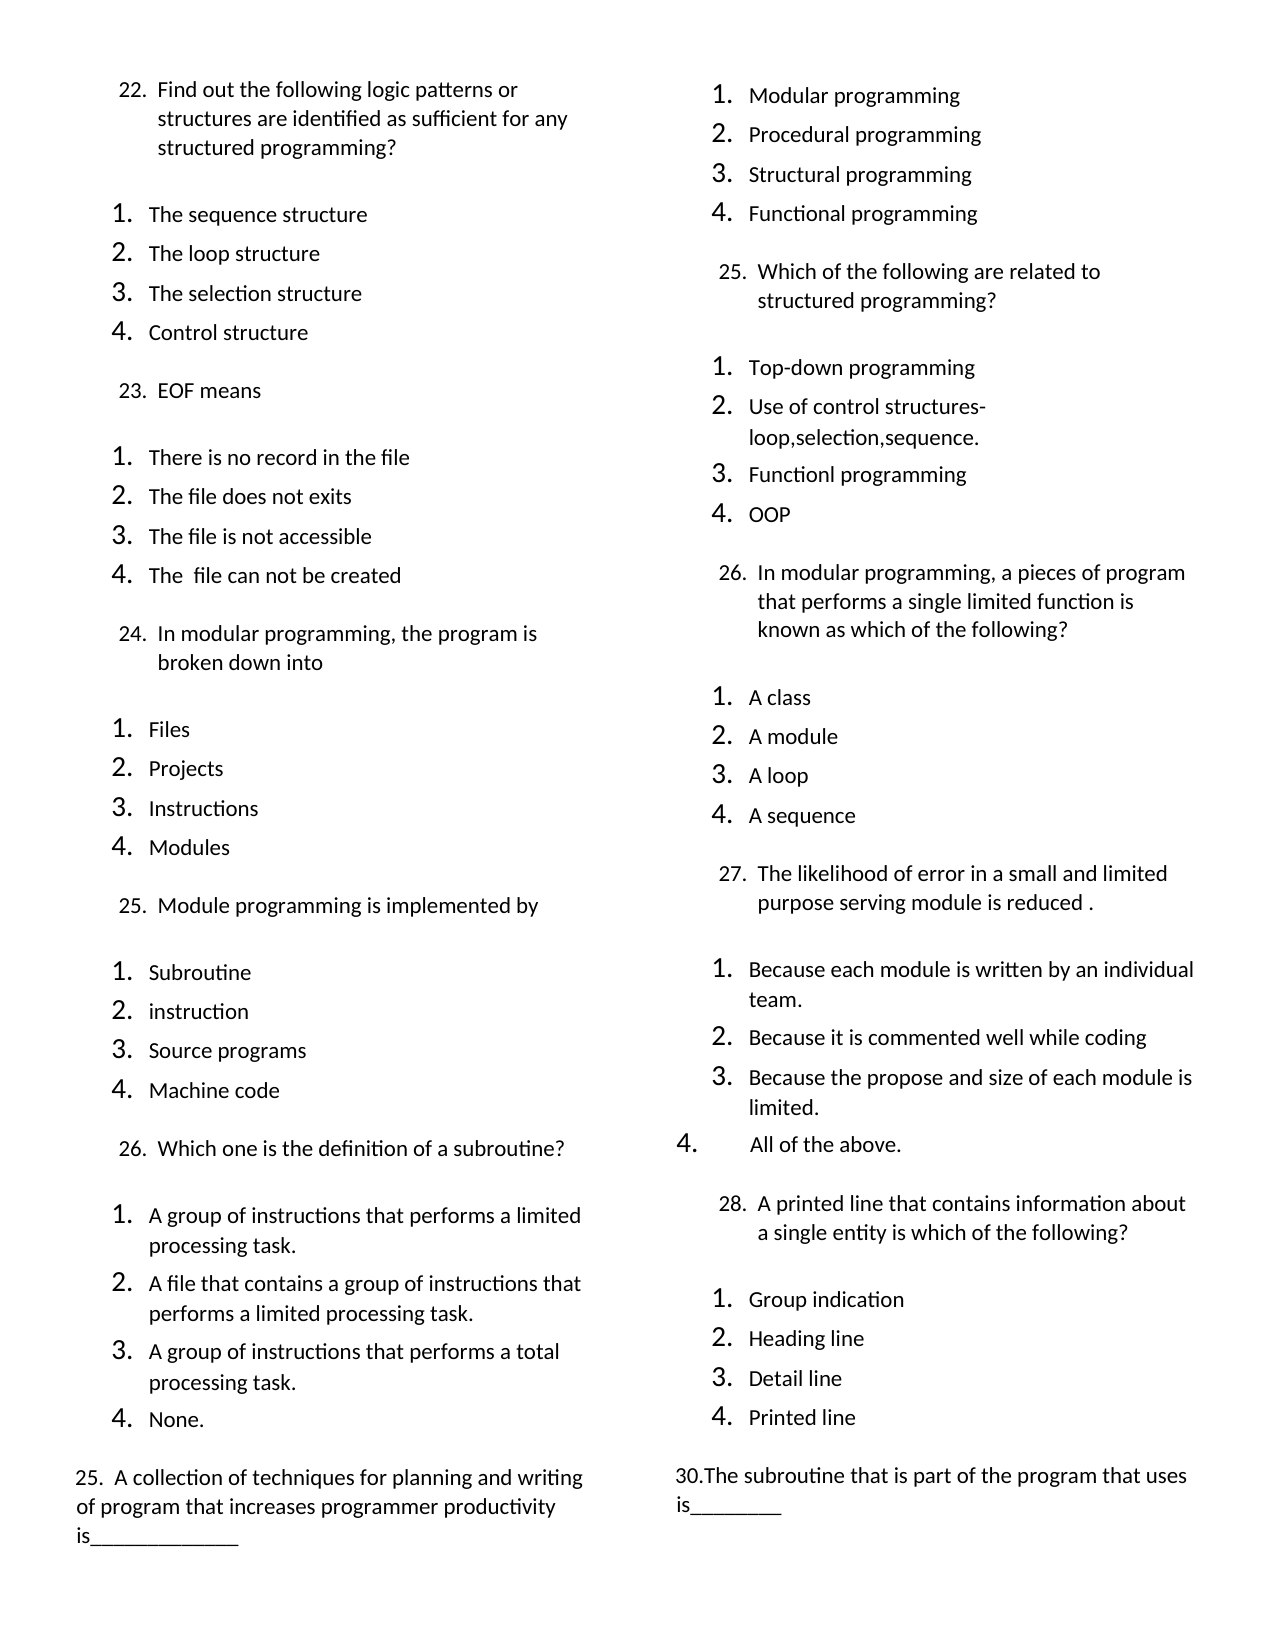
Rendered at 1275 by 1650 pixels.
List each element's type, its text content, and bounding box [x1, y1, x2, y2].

list Functional programming [711, 193, 1200, 229]
list None. [111, 1399, 600, 1435]
list EOF means [118, 376, 600, 404]
list In modular programming, a pieces of program that performs a single limited function is known as which of the following? [718, 558, 1200, 644]
list The file is not accessible [111, 516, 600, 551]
list In modular programming, the program is broken down into [118, 619, 600, 676]
list The file can not be created [111, 555, 600, 591]
list Modular programming [711, 75, 1200, 111]
list A module [711, 716, 1200, 752]
list Which of the following are related to structured programming? [718, 257, 1200, 314]
list instruction [111, 991, 600, 1027]
list OOP [711, 494, 1200, 529]
list Module programming is implemented by [118, 891, 600, 919]
list Group indication [711, 1279, 1200, 1314]
list Structural programming [711, 154, 1200, 189]
list Detail line [711, 1358, 1200, 1393]
list A group of instructions that performs a limited processing task. [111, 1195, 600, 1259]
list Source programs [111, 1031, 600, 1066]
list Procedural programming [711, 114, 1200, 150]
list Instructions [111, 788, 600, 823]
list A sequence [711, 795, 1200, 830]
list Because each module is written by an individual team. [711, 949, 1200, 1014]
list A group of instructions that performs a total processing task. [111, 1331, 600, 1396]
list Functionl programming [711, 454, 1200, 490]
list Because it is commented well while coding [711, 1017, 1200, 1053]
list The selection structure [111, 273, 600, 308]
list A file that contains a group of instructions that performs a limited processing task. [111, 1263, 600, 1328]
list Top-down programming [711, 347, 1200, 382]
list Files [111, 709, 600, 744]
list The sequence structure [111, 194, 600, 229]
list A loop [711, 755, 1200, 791]
list Machine code [111, 1070, 600, 1106]
list The likelihood of error in a small and limited purpose serving module is reduced . [718, 859, 1200, 916]
list The file does not exits [111, 476, 600, 512]
list Printed line [711, 1397, 1200, 1433]
list Find out the following logic patterns or structures are identified as sufficient for any structured programming? [118, 75, 600, 161]
list Control structure [111, 312, 600, 348]
list The loop structure [111, 233, 600, 269]
list Because the propose and size of each module is limited. [711, 1057, 1200, 1121]
list A printed line that contains information about a single entity is which of the following? [718, 1189, 1200, 1246]
text 30.The subroutine that is part of the program that uses is________ [675, 1461, 1200, 1518]
list All of the above. [676, 1124, 1200, 1160]
list Heading line [711, 1318, 1200, 1354]
list Modules [111, 827, 600, 863]
list Subroutine [111, 952, 600, 987]
list Which one is the definition of a subroutine? [118, 1134, 600, 1162]
list Use of control structures-loop,selection,sequence. [711, 386, 1200, 451]
list A class [711, 677, 1200, 712]
list Projects [111, 748, 600, 784]
text 25. A collection of techniques for planning and writing of program that increases programmer productivity is_____________ [75, 1463, 600, 1549]
list There is no record in the file [111, 437, 600, 473]
